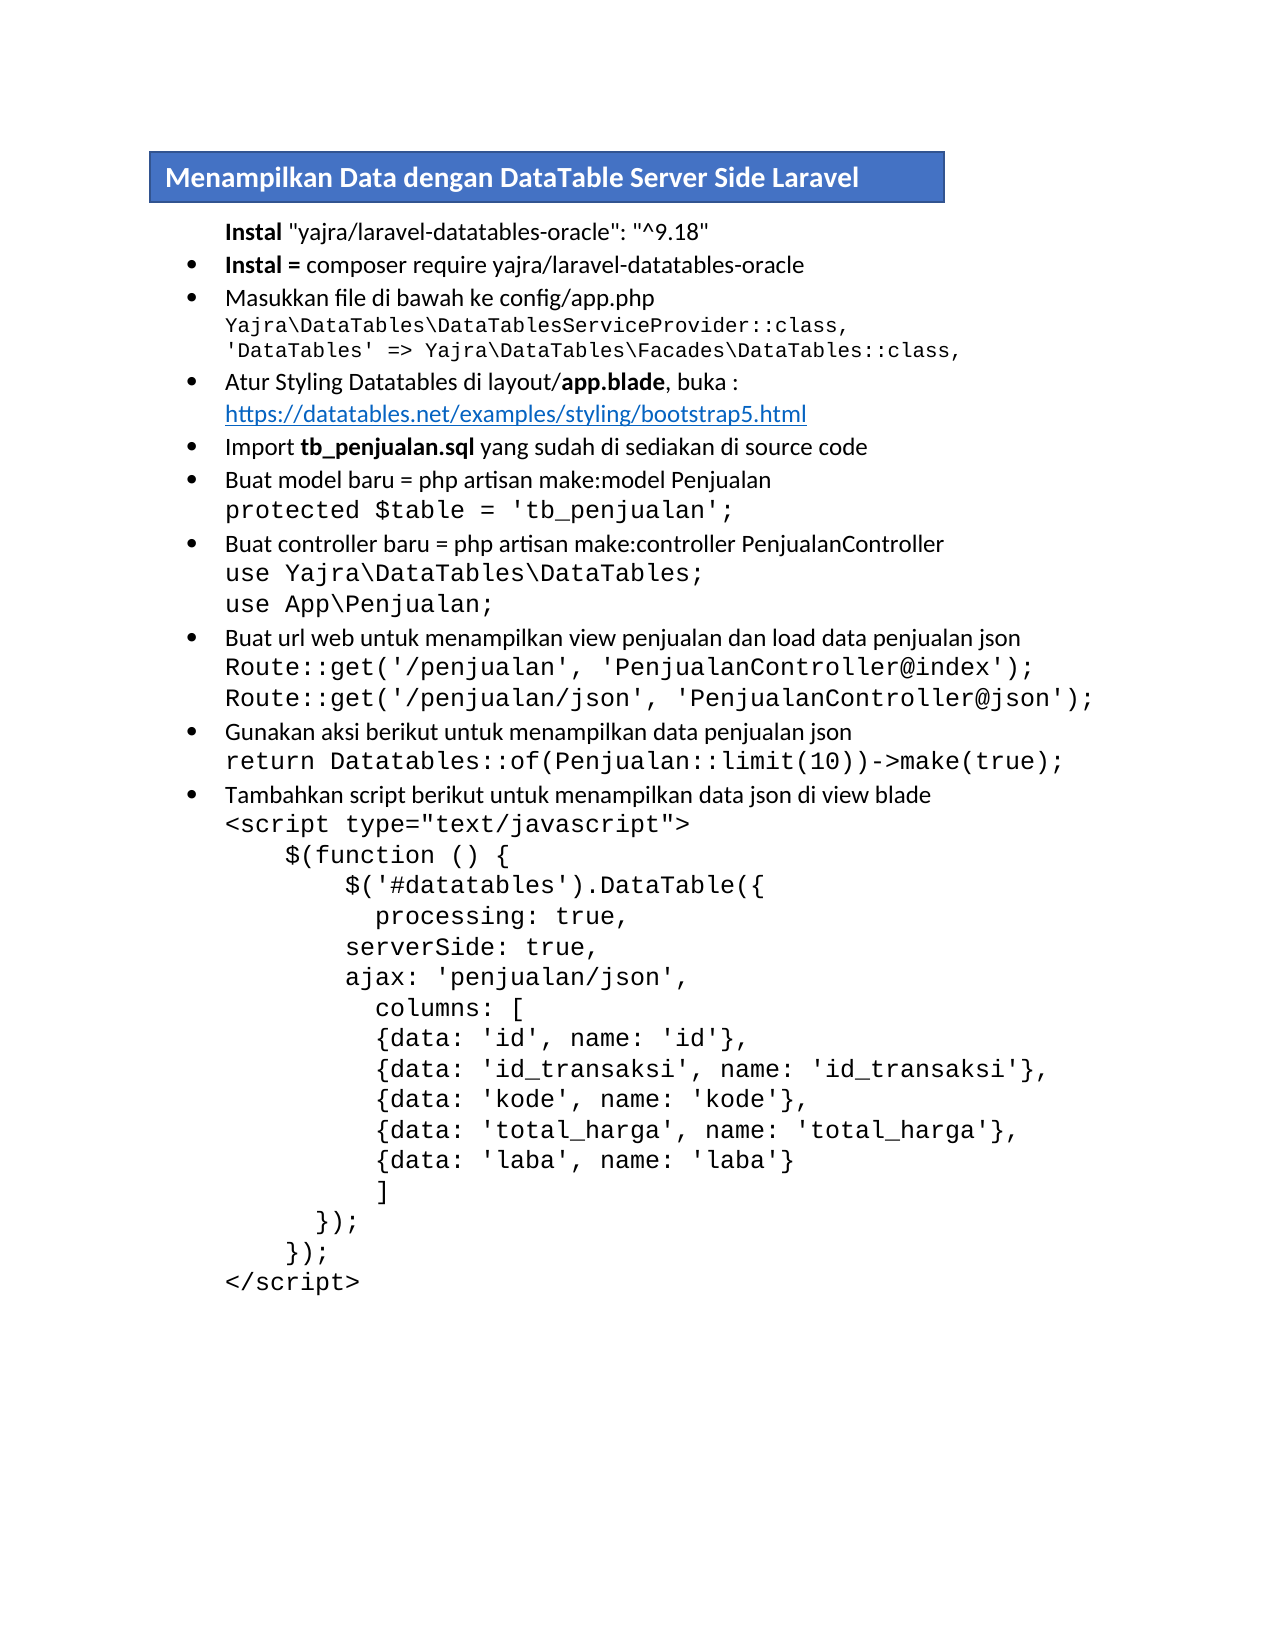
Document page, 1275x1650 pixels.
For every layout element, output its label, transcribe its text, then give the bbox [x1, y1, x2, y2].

list {data: 'id_transaksi', name: 'id_transaksi'}, [225, 1056, 1125, 1084]
list Buat model baru = php artisan make:model Penjualan [187, 464, 1125, 495]
list Gunakan aksi berikut untuk menampilkan data penjualan json [187, 716, 1125, 746]
list Import tb_penjualan.sql yang sudah di sediakan di source code [187, 431, 1125, 462]
list columns: [ [225, 995, 1125, 1023]
list Atur Styling Datatables di layout/app.blade, buka : https://datatables.net/examples/styling/bootstrap5.html [187, 366, 1125, 429]
list Masukkan file di bawah ke config/app.php [187, 282, 1125, 312]
list Instal = composer require yajra/laravel-datatables-oracle [187, 249, 1125, 279]
list {data: 'laba', name: 'laba'} [225, 1148, 1125, 1176]
list Buat url web untuk menampilkan view penjualan dan load data penjualan json [187, 622, 1125, 652]
list }); [225, 1239, 1125, 1268]
list Buat controller baru = php artisan make:controller PenjualanController [187, 528, 1125, 558]
list ajax: 'penjualan/json', [225, 965, 1125, 993]
list ] [225, 1178, 1125, 1207]
text Yajra\DataTables\DataTablesServiceProvider::class, 'DataTables' => Yajra\DataTables\Facades\DataTables::class, [225, 314, 1125, 364]
list {data: 'id', name: 'id'}, [225, 1026, 1125, 1054]
list <script type="text/javascript"> [225, 812, 1125, 840]
list {data: 'total_harga', name: 'total_harga'}, [225, 1117, 1125, 1146]
list }); [225, 1209, 1125, 1237]
list $('#datatables').DataTable({ [225, 873, 1125, 901]
list processing: true, [225, 904, 1125, 932]
list use App\Penjualan; [225, 591, 1125, 619]
list return Datatables::of(Penjualan::limit(10))->make(true); [225, 749, 1125, 777]
list $(function () { [225, 843, 1125, 871]
list {data: 'kode', name: 'kode'}, [225, 1087, 1125, 1115]
list serverSide: true, [225, 934, 1125, 962]
list Route::get('/penjualan/json', 'PenjualanController@json'); [225, 685, 1125, 713]
list Route::get('/penjualan', 'PenjualanController@index'); [225, 655, 1125, 683]
list use Yajra\DataTables\DataTables; [225, 561, 1125, 589]
list protected $table = 'tb_penjualan'; [225, 497, 1125, 526]
list Tambahkan script berikut untuk menampilkan data json di view blade [187, 779, 1125, 810]
list </script> [225, 1270, 1125, 1298]
list Instal "yajra/laravel-datatables-oracle": "^9.18" [225, 150, 1125, 246]
